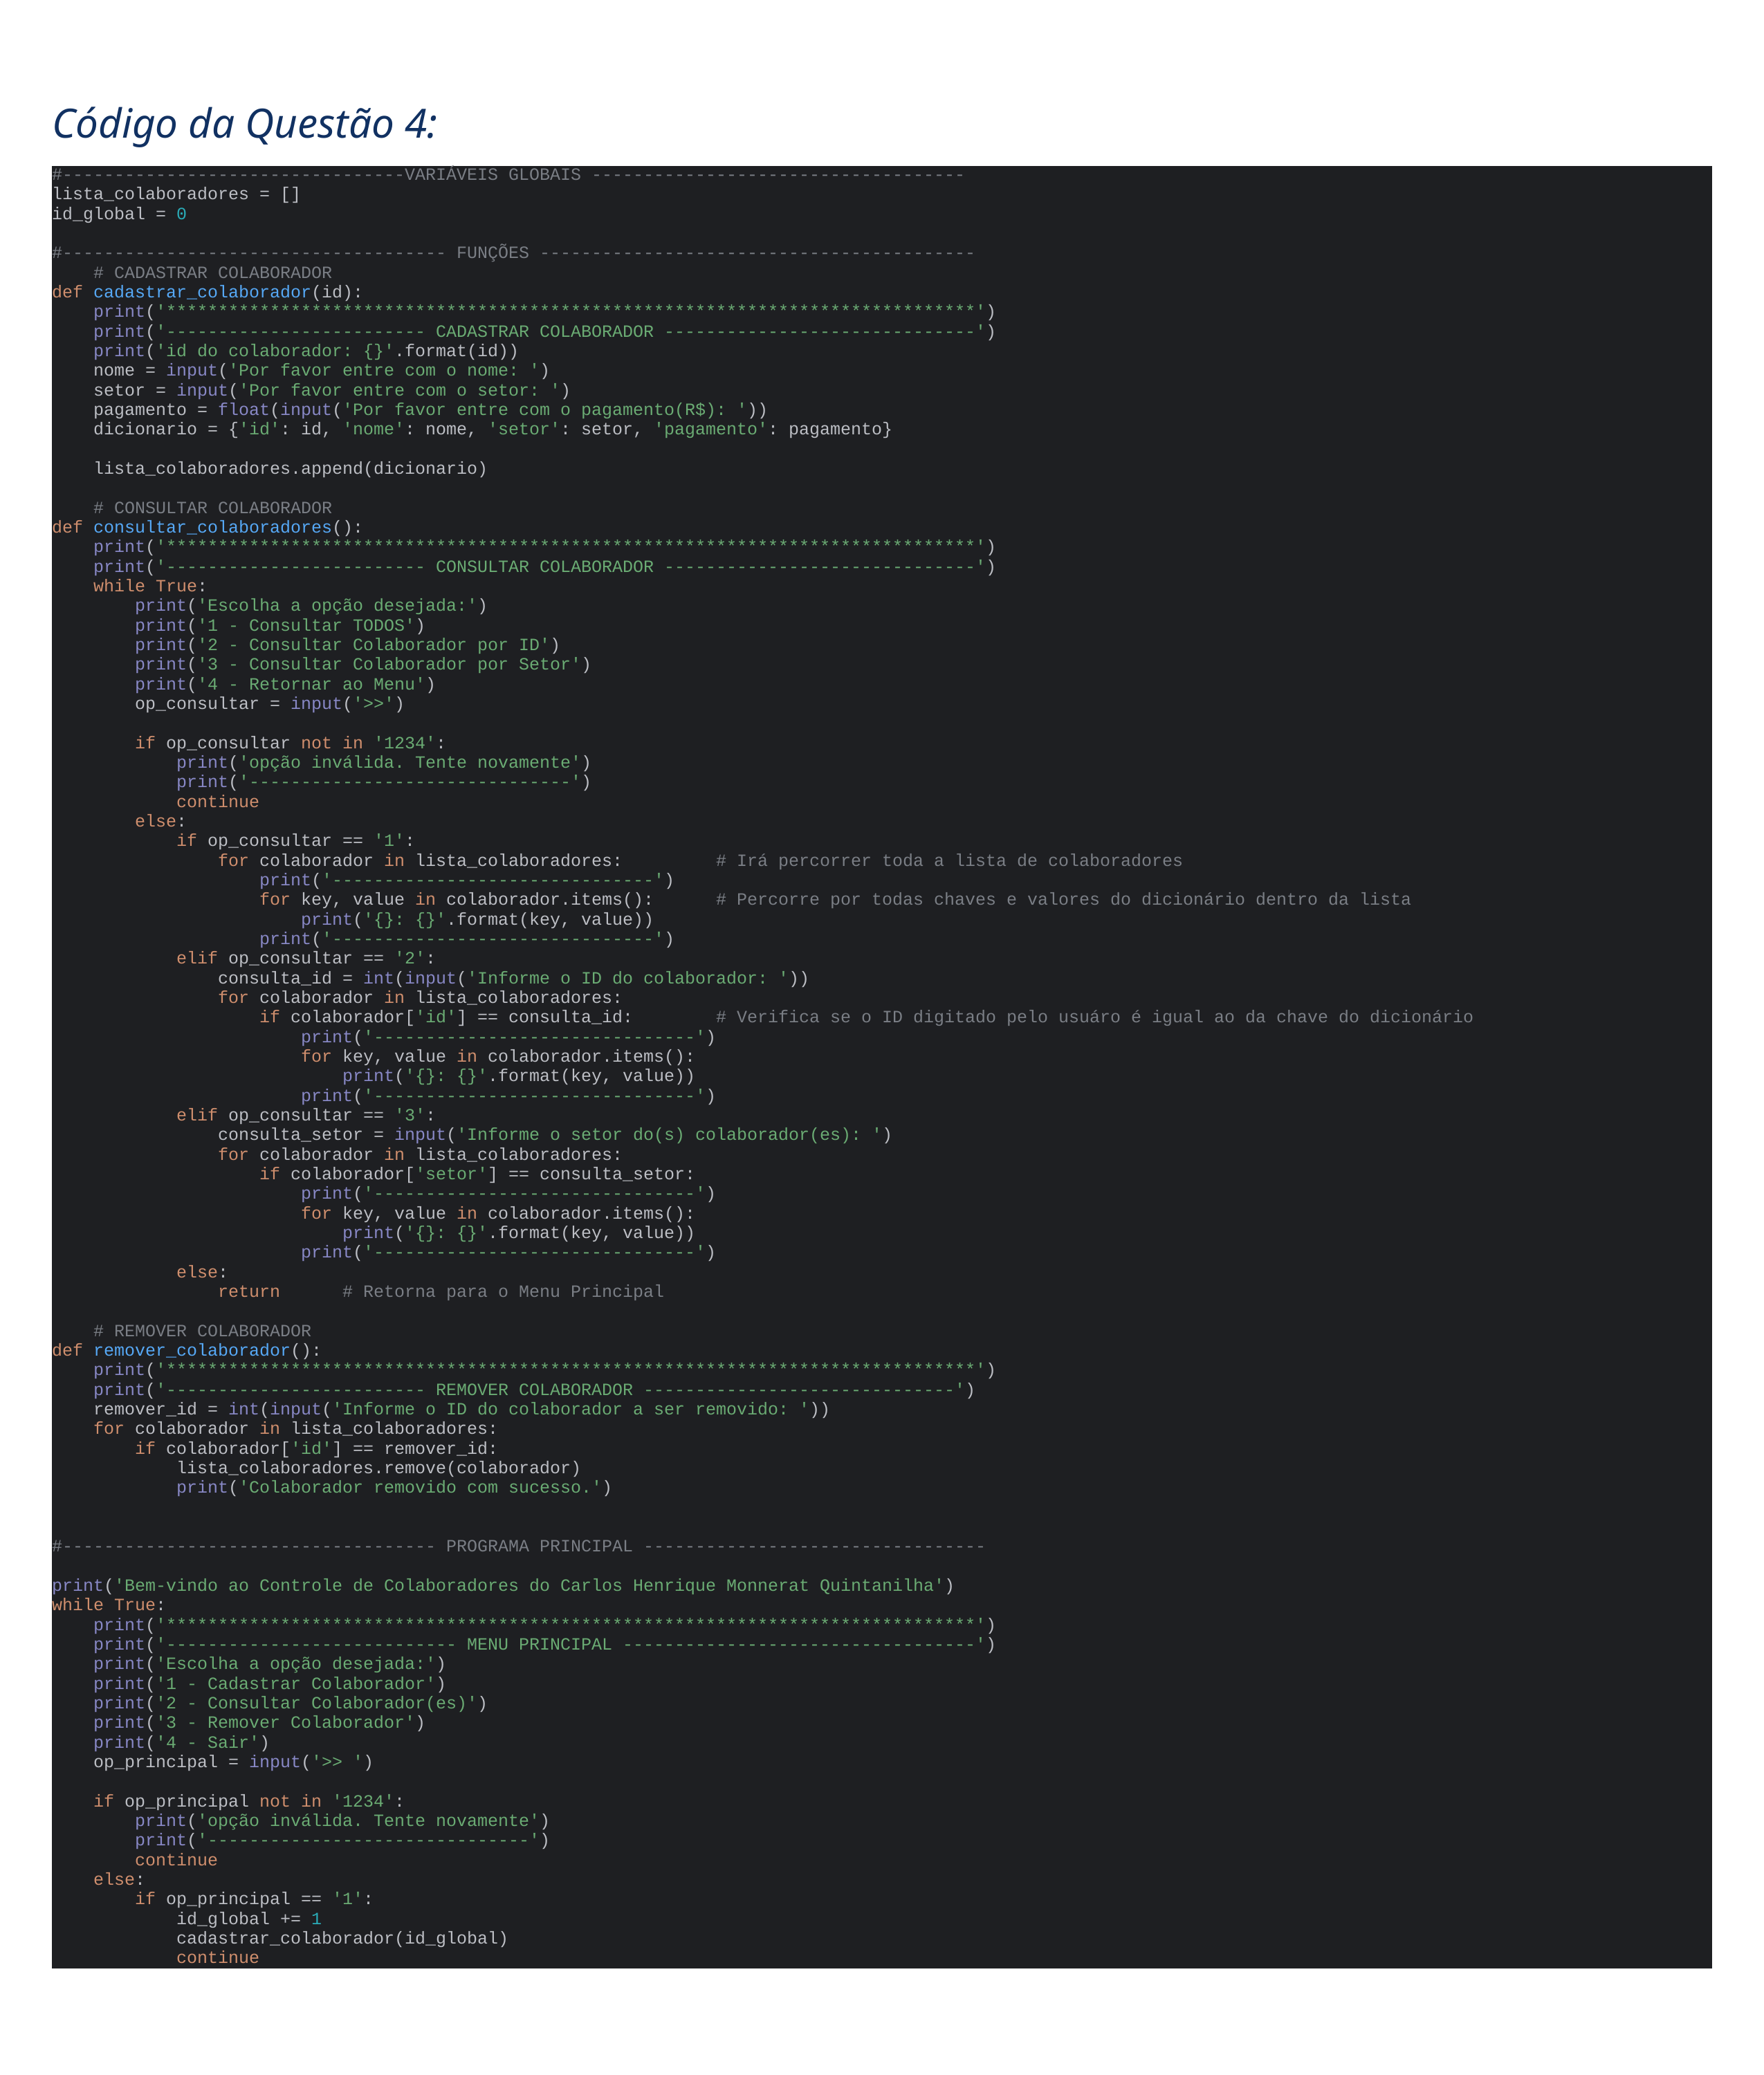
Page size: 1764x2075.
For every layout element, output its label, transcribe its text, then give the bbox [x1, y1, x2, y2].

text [52, 1557, 1712, 1968]
text #------------------------------------- FUNÇÕES ------------------------------------------ # CADASTRAR COLABORADOR def cadastrar_colaborador(id): print('******************************************************************************') print('------------------------- CADASTRAR COLABORADOR ------------------------------') print('id do colaborador: {}'.format(id)) nome = input('Por favor entre com o nome: ') setor = input('Por favor entre com o setor: ') pagamento = float(input('Por favor entre com o pagamento(R$): ')) dicionario = {'id': id, 'nome': nome, 'setor': setor, 'pagamento': pagamento} lista_colaboradores.append(dicionario) # CONSULTAR COLABORADOR def consultar_colaboradores(): print('******************************************************************************') print('------------------------- CONSULTAR COLABORADOR ------------------------------') while True: print('Escolha a opção desejada:') print('1 - Consultar TODOS') print('2 - Consultar Colaborador por ID') print('3 - Consultar Colaborador por Setor') print('4 - Retornar ao Menu') op_consultar = input('>>') if op_consultar not in '1234': print('opção inválida. Tente novamente') print('-------------------------------') continue else: if op_consultar == '1': for colaborador in lista_colaboradores: # Irá percorrer toda a lista de colaboradores print('-------------------------------') for key, value in colaborador.items(): # Percorre por todas chaves e valores do dicionário dentro da lista print('{}: {}'.format(key, value)) print('-------------------------------') elif op_consultar == '2': consulta_id = int(input('Informe o ID do colaborador: ')) for colaborador in lista_colaboradores: if colaborador['id'] == consulta_id: # Verifica se o ID digitado pelo usuáro é igual ao da chave do dicionário print('-------------------------------') for key, value in colaborador.items(): print('{}: {}'.format(key, value)) print('-------------------------------') elif op_consultar == '3': consulta_setor = input('Informe o setor do(s) colaborador(es): ') for colaborador in lista_colaboradores: if colaborador['setor'] == consulta_setor: print('-------------------------------') for key, value in colaborador.items(): print('{}: {}'.format(key, value)) print('-------------------------------') else: return # Retorna para o Menu Principal # REMOVER COLABORADOR def remover_colaborador(): print('******************************************************************************') print('------------------------- REMOVER COLABORADOR ------------------------------') remover_id = int(input('Informe o ID do colaborador a ser removido: ')) for colaborador in lista_colaboradores: if colaborador['id'] == remover_id: lista_colaboradores.remove(colaborador) print('Colaborador removido com sucesso.') #------------------------------------ PROGRAMA PRINCIPAL --------------------------------- [52, 225, 1712, 1557]
text #---------------------------------VARIÁVEIS GLOBAIS ------------------------------------ lista_colaboradores = [] id_global = 0 [52, 166, 1712, 225]
text Código da Questão 4: [52, 95, 1712, 150]
